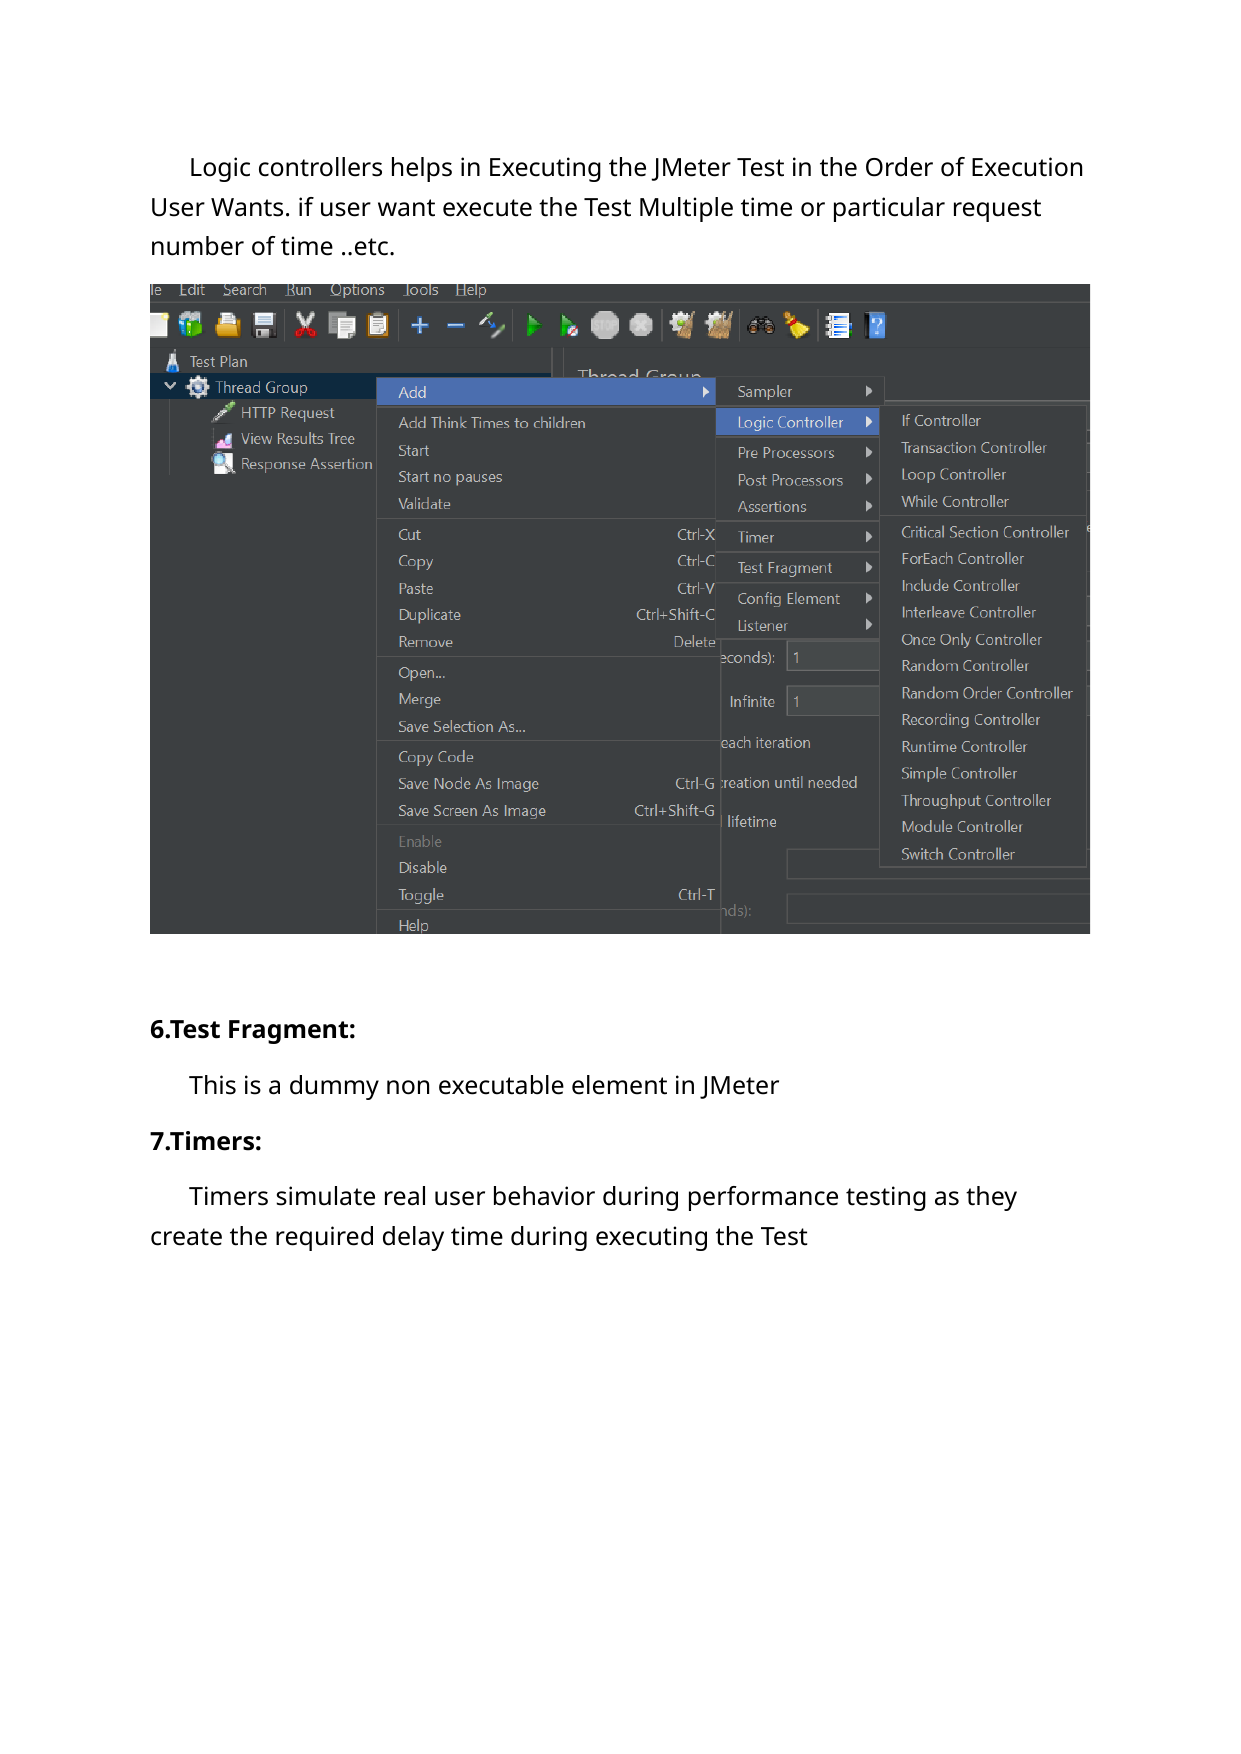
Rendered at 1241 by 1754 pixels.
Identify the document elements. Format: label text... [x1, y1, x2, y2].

picture [150, 284, 1091, 934]
text This is a dummy non executable element in JMeter [150, 1067, 1090, 1101]
text Logic controllers helps in Executing the JMeter Test in the Order of Execution User Wants. if user want execute the Test Multiple time or particular request number of time ..etc. [150, 150, 1090, 262]
text Timers simulate real user behavior during performance testing as they create the required delay time during executing the Test [150, 1179, 1090, 1252]
text 6.Test Fragment: [150, 1012, 1090, 1046]
text 7.Timers: [150, 1123, 1090, 1157]
